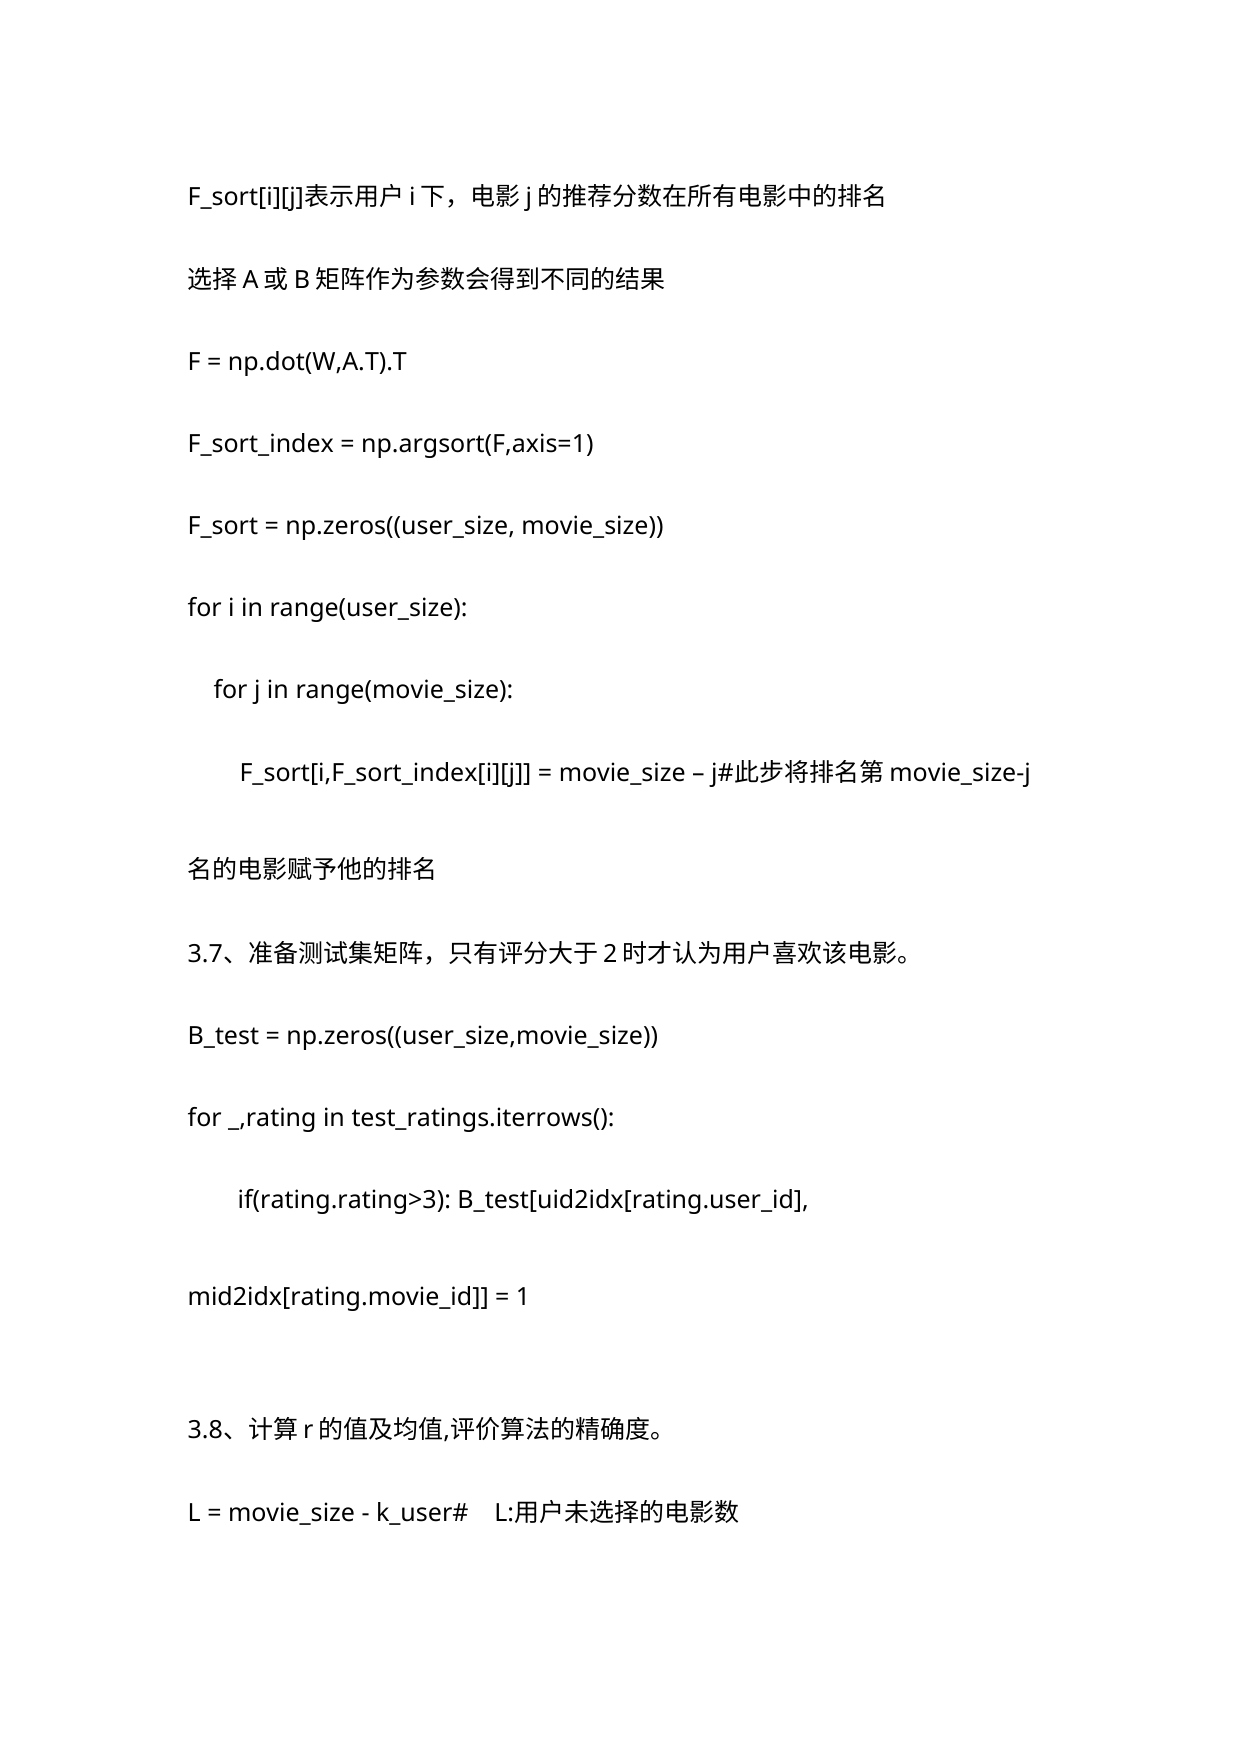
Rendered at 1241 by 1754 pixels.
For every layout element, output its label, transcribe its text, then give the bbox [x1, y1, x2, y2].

text L = movie_size - k_user# L:用户未选择的电影数 [187, 1478, 1053, 1543]
text F = np.dot(W,A.T).T [187, 328, 1053, 393]
text for _,rating in test_ratings.iterrows(): [187, 1084, 1053, 1149]
text for i in range(user_size): [187, 574, 1053, 639]
text for j in range(movie_size): [187, 656, 1053, 721]
text if(rating.rating>3): B_test[uid2idx[rating.user_id], mid2idx[rating.movie_id]] = 1 [187, 1166, 1053, 1328]
text F_sort = np.zeros((user_size, movie_size)) [187, 492, 1053, 557]
text 选择A或B矩阵作为参数会得到不同的结果 [187, 245, 1053, 310]
text F_sort_index = np.argsort(F,axis=1) [187, 410, 1053, 475]
text F_sort[i,F_sort_index[i][j]] = movie_size – j#此步将排名第movie_size-j名的电影赋予他的排名 [187, 738, 1053, 901]
text B_test = np.zeros((user_size,movie_size)) [187, 1002, 1053, 1067]
text 3.7、准备测试集矩阵，只有评分大于2时才认为用户喜欢该电影。 [187, 919, 1053, 984]
text F_sort[i][j]表示用户i下，电影j的推荐分数在所有电影中的排名 [187, 162, 1053, 227]
text 3.8、计算r的值及均值,评价算法的精确度。 [187, 1395, 1053, 1460]
